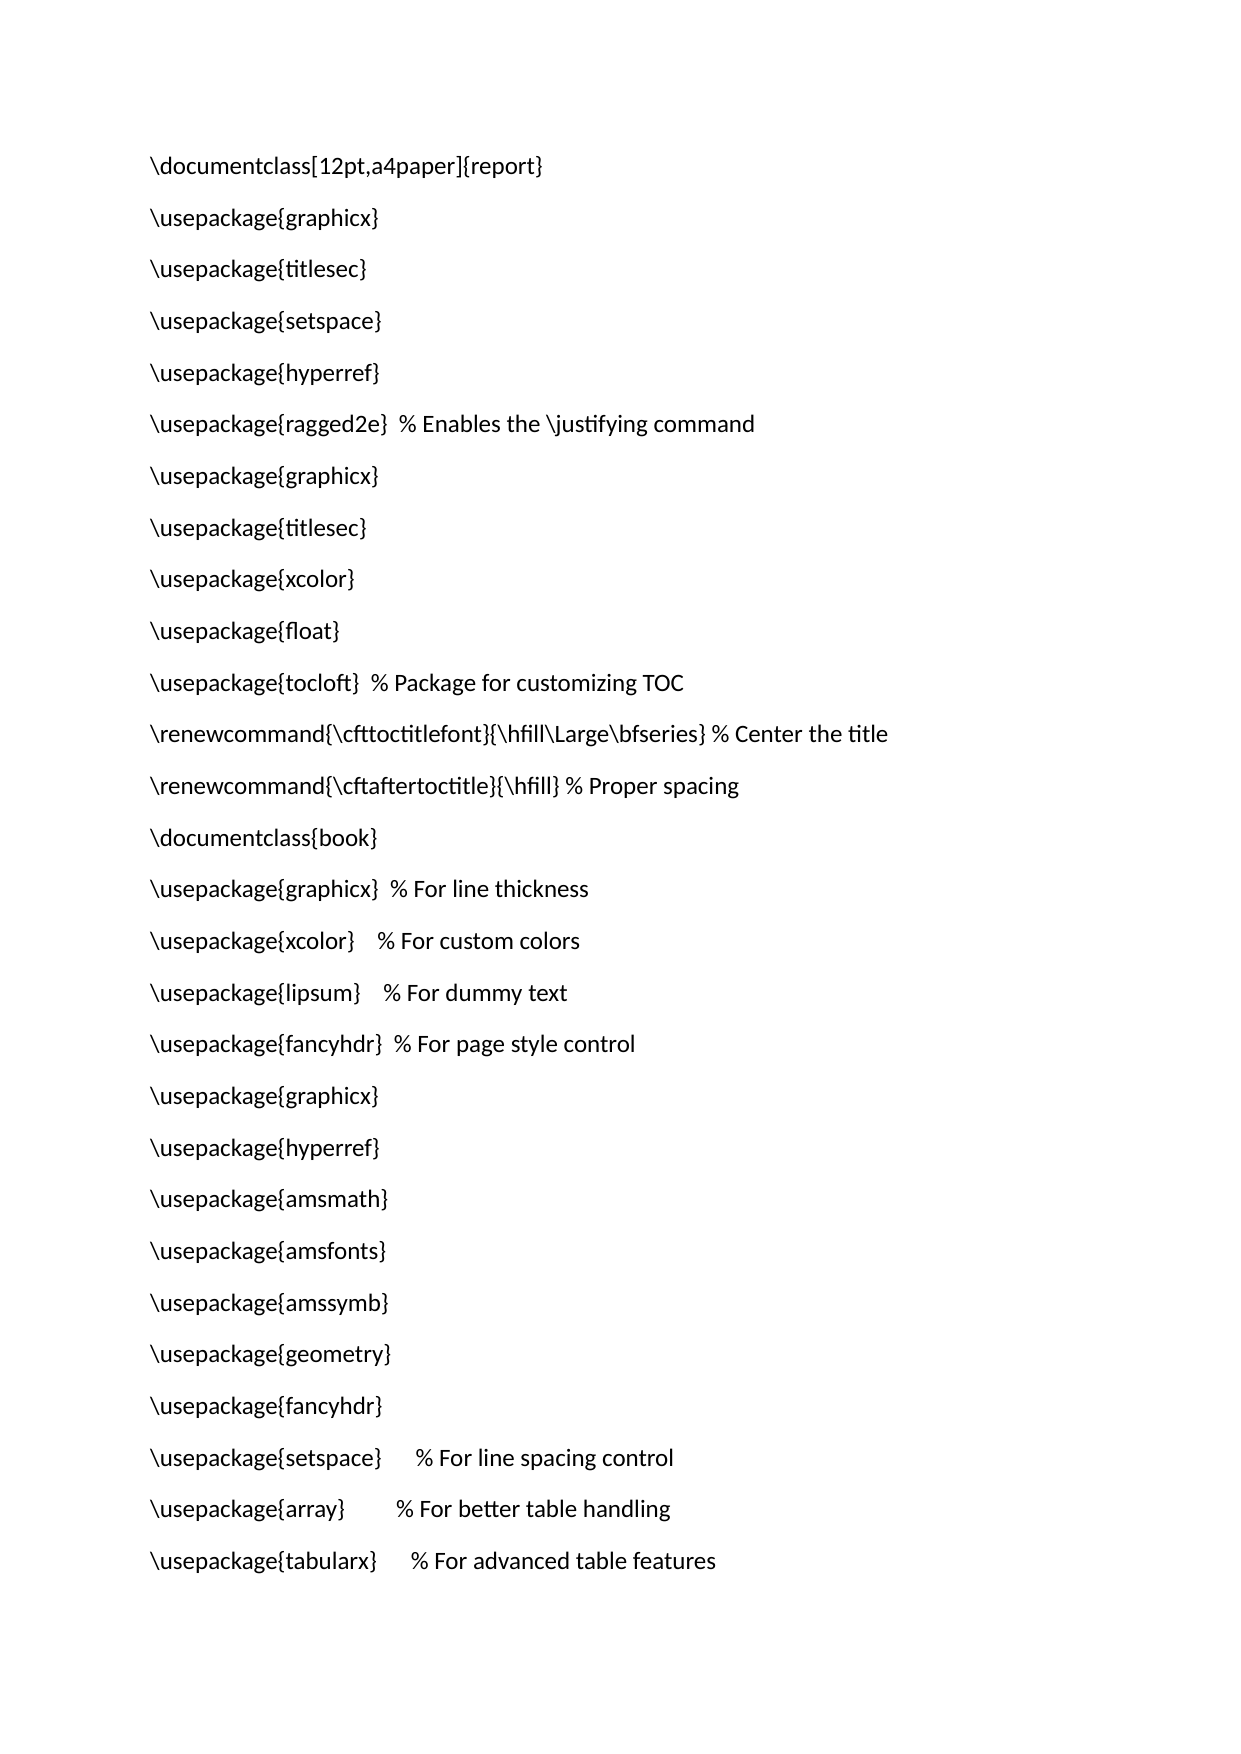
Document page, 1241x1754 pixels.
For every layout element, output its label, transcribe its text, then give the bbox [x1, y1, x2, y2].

text \usepackage{tocloft} % Package for customizing TOC [150, 667, 1090, 697]
text \usepackage{fancyhdr} [150, 1390, 1090, 1421]
text \usepackage{titlesec} [150, 512, 1090, 542]
text \usepackage{setspace} [150, 305, 1090, 336]
text \usepackage{tabularx} % For advanced table features [150, 1545, 1090, 1576]
text \usepackage{graphicx} [150, 202, 1090, 232]
text \usepackage{fancyhdr} % For page style control [150, 1028, 1090, 1059]
text \usepackage{graphicx} [150, 1080, 1090, 1111]
text \renewcommand{\cftaftertoctitle}{\hfill} % Proper spacing [150, 770, 1090, 801]
text \usepackage{hyperref} [150, 1132, 1090, 1162]
text \documentclass{book} [150, 822, 1090, 852]
text \usepackage{hyperref} [150, 357, 1090, 387]
text \usepackage{xcolor} % For custom colors [150, 925, 1090, 956]
text \usepackage{xcolor} [150, 563, 1090, 594]
text \usepackage{geometry} [150, 1338, 1090, 1369]
text \usepackage{array} % For better table handling [150, 1493, 1090, 1524]
text \usepackage{amsmath} [150, 1183, 1090, 1214]
text \usepackage{graphicx} % For line thickness [150, 873, 1090, 904]
text \usepackage{titlesec} [150, 253, 1090, 284]
text \usepackage{amssymb} [150, 1287, 1090, 1317]
text \usepackage{float} [150, 615, 1090, 646]
text \renewcommand{\cfttoctitlefont}{\hfill\Large\bfseries} % Center the title [150, 718, 1090, 749]
text \usepackage{lipsum} % For dummy text [150, 977, 1090, 1007]
text \usepackage{amsfonts} [150, 1235, 1090, 1266]
text \documentclass[12pt,a4paper]{report} [150, 150, 1090, 181]
text \usepackage{setspace} % For line spacing control [150, 1442, 1090, 1472]
text \usepackage{ragged2e} % Enables the \justifying command [150, 408, 1090, 439]
text \usepackage{graphicx} [150, 460, 1090, 491]
